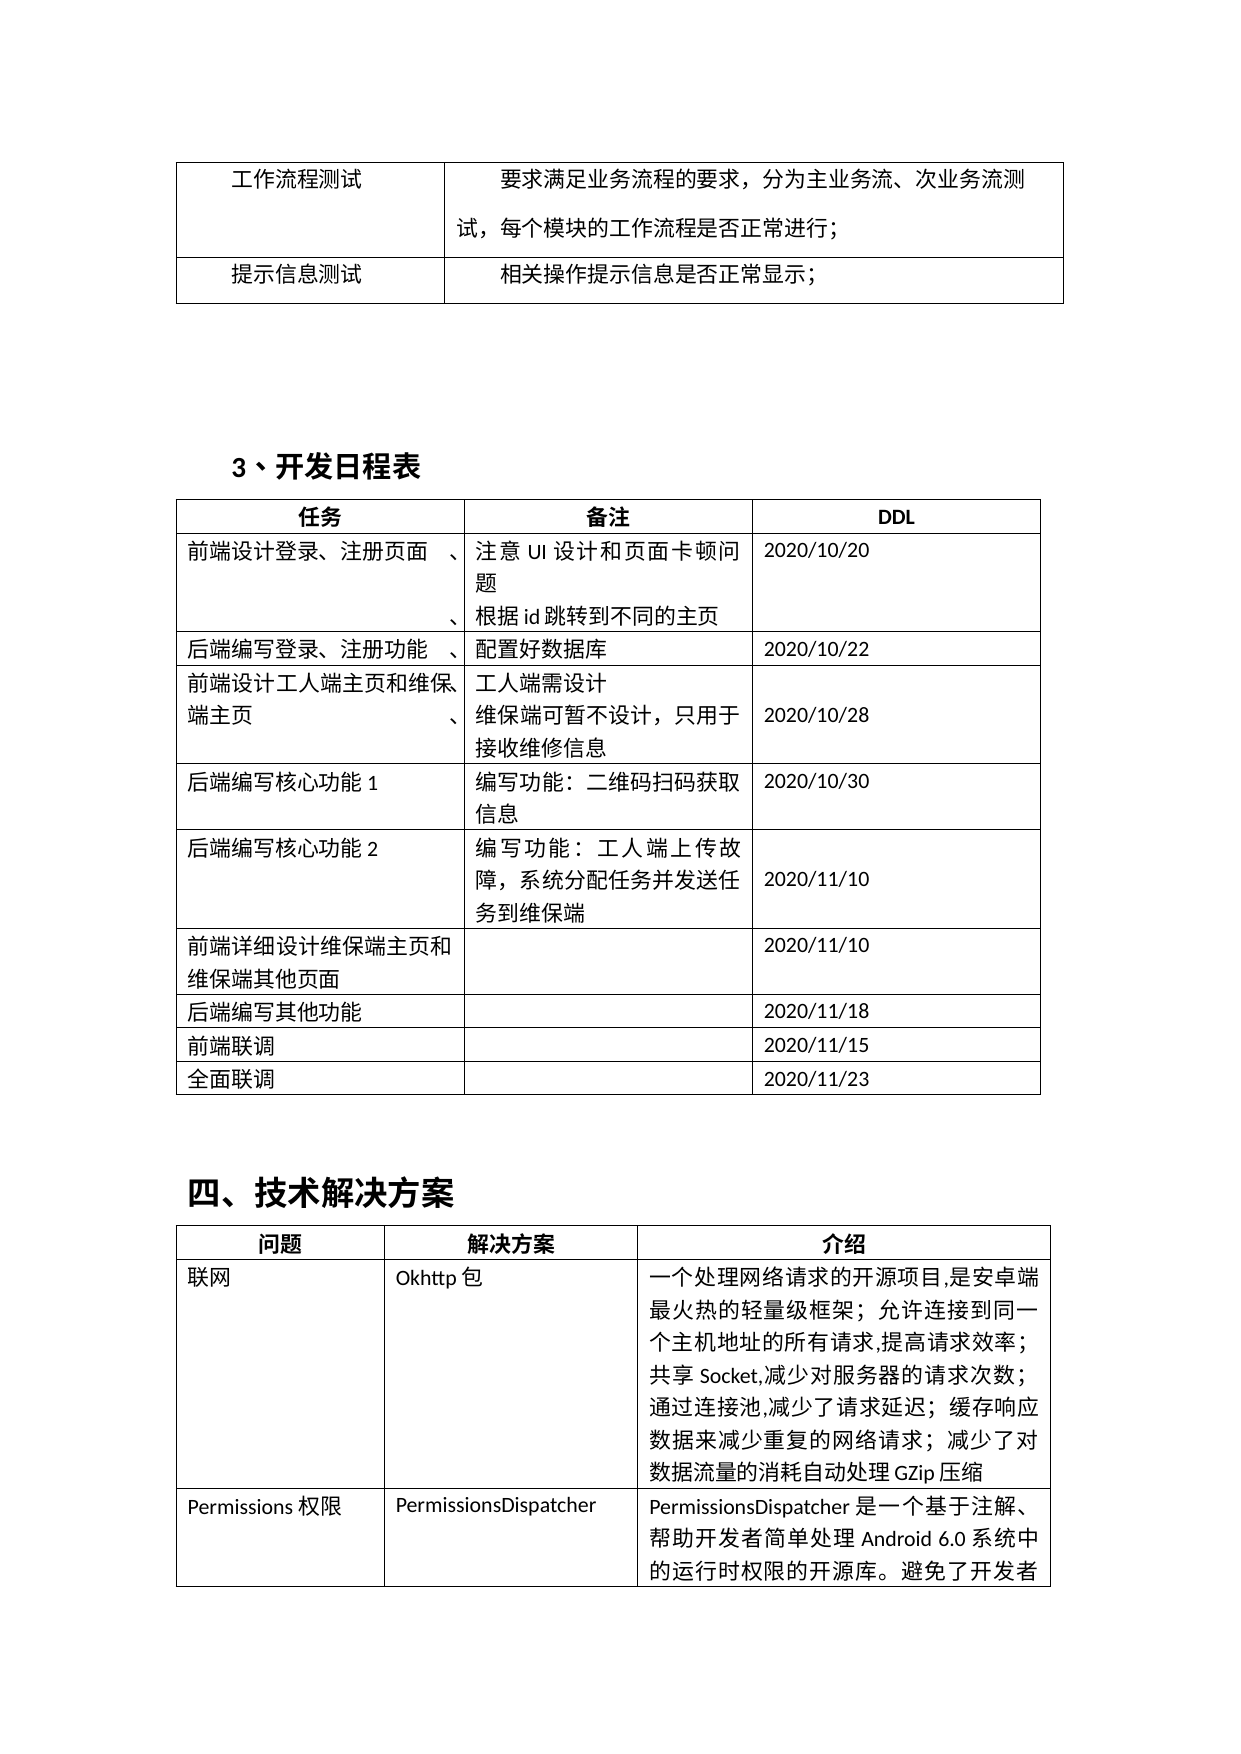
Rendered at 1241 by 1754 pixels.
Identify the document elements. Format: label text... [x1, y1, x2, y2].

table_cell Permissions 权限 [177, 1489, 384, 1586]
table_cell 相关操作提示信息是否正常显示； [445, 258, 1063, 303]
table_cell 2020/11/23 [753, 1062, 1040, 1094]
table_cell 后端编写登录、注册功能 [177, 632, 464, 664]
table_cell [465, 929, 752, 994]
table_cell 编写功能：工人端上传故障，系统分配任务并发送任务到维保端 [465, 830, 752, 928]
table_cell 后端编写其他功能 [177, 995, 464, 1027]
table_header 备注 [465, 500, 752, 532]
table_cell 前端联调 [177, 1028, 464, 1061]
table_cell 2020/11/15 [753, 1028, 1040, 1061]
table_cell 提示信息测试 [177, 258, 444, 303]
table_cell 前端设计工人端主页和维保端主页 [177, 666, 464, 763]
table_header 解决方案 [385, 1226, 637, 1259]
table_cell 2020/10/22 [753, 632, 1040, 664]
table_cell 工作流程测试 [177, 163, 444, 257]
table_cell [638, 1489, 1050, 1586]
table_cell 2020/10/20 [753, 534, 1040, 631]
table_cell Okhttp包 [385, 1260, 637, 1487]
table_cell 联网 [177, 1260, 384, 1487]
table_header 介绍 [638, 1226, 1050, 1259]
table_cell 配置好数据库 [465, 632, 752, 664]
table_cell 全面联调 [177, 1062, 464, 1094]
table_cell 后端编写核心功能2 [177, 830, 464, 928]
list 开发日程表 [187, 434, 1053, 499]
table_cell 2020/11/10 [753, 929, 1040, 994]
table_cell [385, 1489, 637, 1586]
table_cell 2020/11/10 [753, 830, 1040, 928]
table_cell 一个处理网络请求的开源项目,是安卓端最火热的轻量级框架；允许连接到同一个主机地址的所有请求,提高请求效率；共享Socket,减少对服务器的请求次数；通过连接池,减少了请求延迟；缓存响应数据来减少重复的网络请求；减少了对数据流量的消耗自动处理GZip压缩 [638, 1260, 1050, 1487]
table_cell 注意UI设计和页面卡顿问题 根据id跳转到不同的主页 [465, 534, 752, 631]
table_cell 2020/10/30 [753, 764, 1040, 829]
table_header DDL [753, 500, 1040, 532]
table_cell 要求满足业务流程的要求，分为主业务流、次业务流测试，每个模块的工作流程是否正常进行； [445, 163, 1063, 257]
table_cell [465, 995, 752, 1027]
table_cell 前端设计登录、注册页面 [177, 534, 464, 631]
table_cell 工人端需设计 维保端可暂不设计，只用于接收维修信息 [465, 666, 752, 763]
table_cell 前端详细设计维保端主页和维保端其他页面 [177, 929, 464, 994]
table_cell [465, 1028, 752, 1061]
table_cell 2020/10/28 [753, 666, 1040, 763]
table_cell 编写功能：二维码扫码获取信息 [465, 764, 752, 829]
table_cell 后端编写核心功能1 [177, 764, 464, 829]
list 技术解决方案 [187, 1160, 1053, 1225]
table_cell 2020/11/18 [753, 995, 1040, 1027]
table_header 任务 [177, 500, 464, 532]
table_cell [465, 1062, 752, 1094]
table_header 问题 [177, 1226, 384, 1259]
